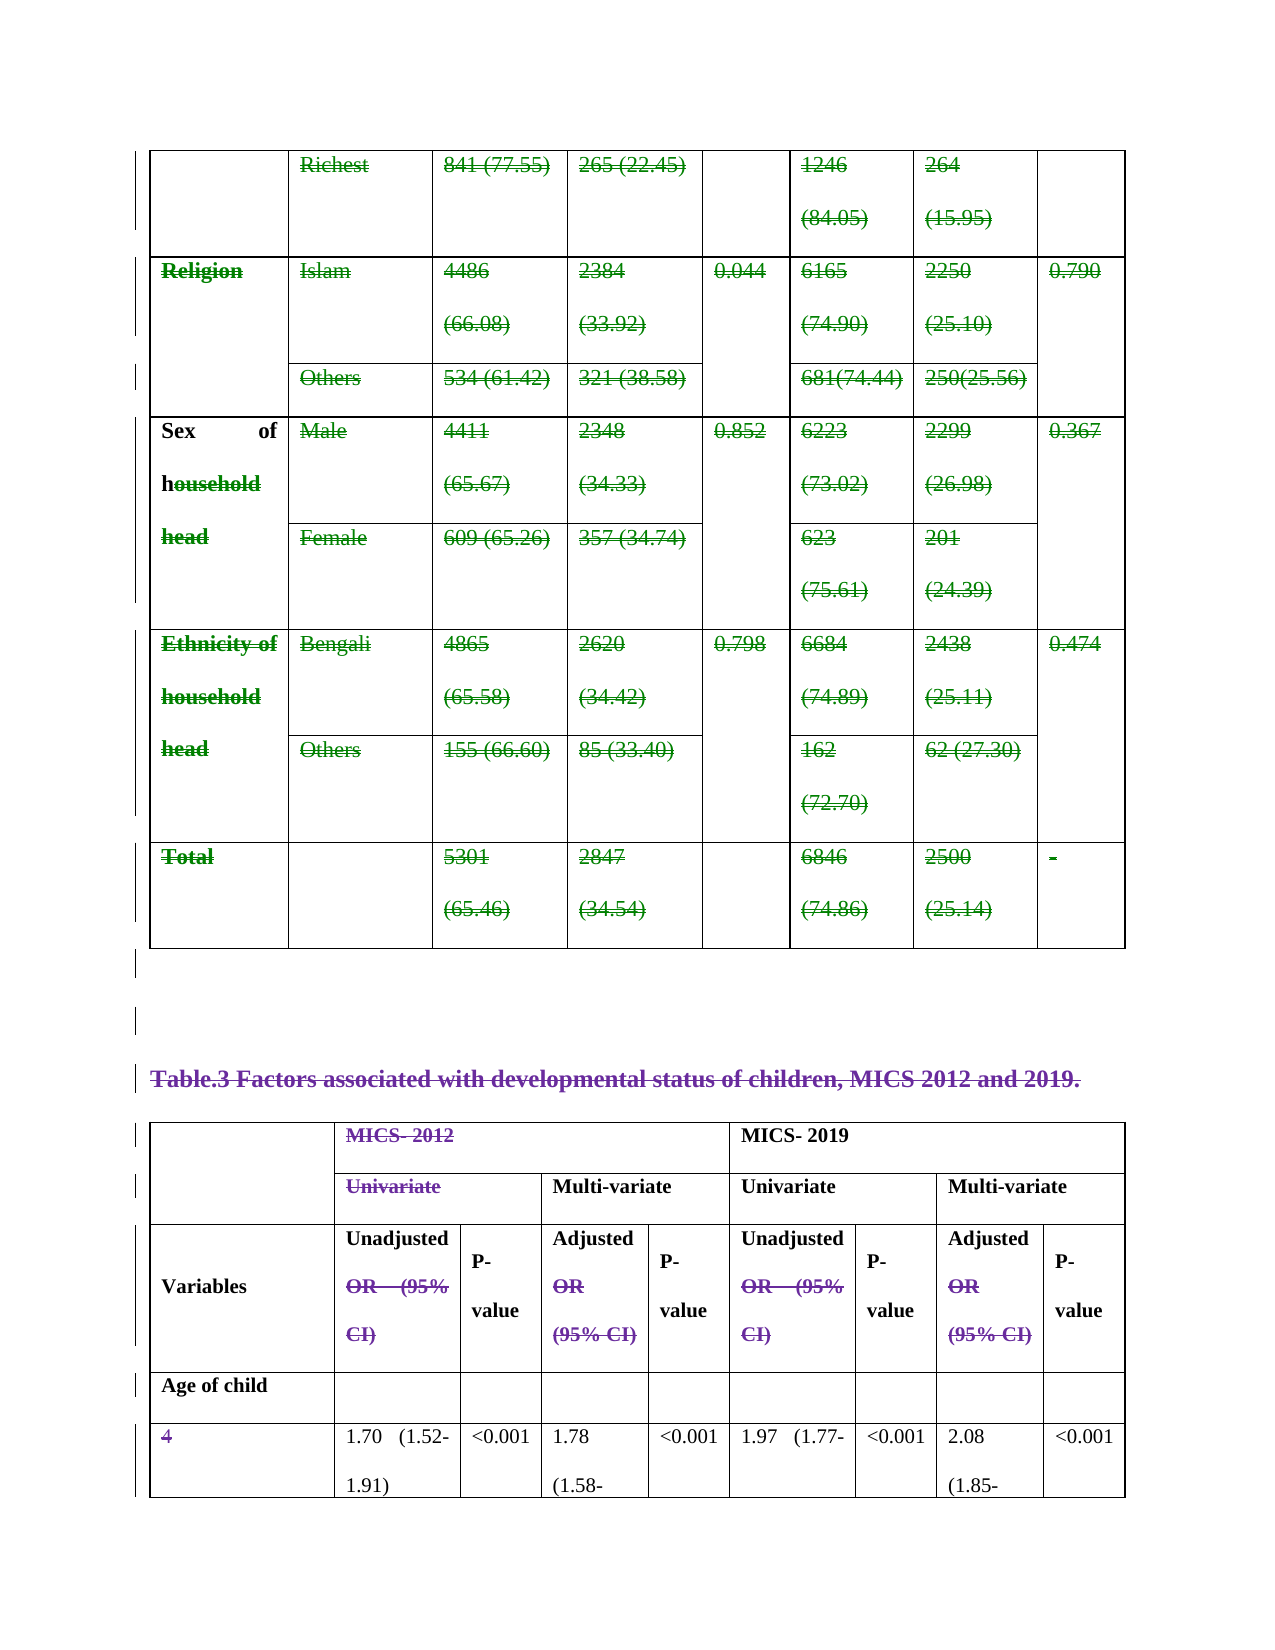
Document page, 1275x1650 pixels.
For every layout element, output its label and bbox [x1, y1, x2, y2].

table_cell [937, 1174, 1124, 1224]
table_cell [791, 736, 913, 842]
table_cell [542, 1373, 648, 1423]
table_cell [649, 1424, 729, 1497]
table_cell [649, 1373, 729, 1423]
table_cell [542, 1174, 729, 1224]
table_cell [856, 1225, 936, 1372]
table_cell [151, 1424, 334, 1497]
table_cell [433, 364, 567, 416]
table_cell [568, 630, 702, 735]
table_cell [568, 151, 702, 256]
table_cell [151, 418, 288, 629]
table_cell [791, 630, 913, 735]
table_cell [914, 630, 1037, 735]
table_cell [289, 151, 432, 256]
table_cell [568, 843, 702, 948]
table_cell [289, 736, 432, 842]
table_header [151, 1123, 334, 1224]
table_cell [1044, 1373, 1124, 1423]
table_cell [914, 418, 1037, 523]
table_cell [649, 1225, 729, 1372]
table_cell [151, 258, 288, 416]
table_cell [433, 524, 567, 629]
table_cell [289, 843, 432, 948]
table_cell [730, 1225, 855, 1372]
table_cell [289, 364, 432, 416]
table_cell [461, 1424, 541, 1497]
table_cell [937, 1424, 1043, 1497]
table_cell [289, 258, 432, 363]
table_cell [703, 843, 789, 948]
table_cell [433, 630, 567, 735]
table_cell [856, 1373, 936, 1423]
table_cell [730, 1373, 855, 1423]
table_cell [568, 524, 702, 629]
table_cell [703, 630, 789, 842]
table_cell [1044, 1424, 1124, 1497]
table_cell [1038, 843, 1124, 948]
table_cell [791, 843, 913, 948]
table_cell [461, 1225, 541, 1372]
table_cell [151, 630, 288, 842]
table_cell [791, 364, 913, 416]
table_cell [433, 843, 567, 948]
table_cell [461, 1373, 541, 1423]
table_cell [1038, 258, 1124, 416]
table_cell [703, 418, 789, 629]
table_cell [542, 1424, 648, 1497]
table_cell [730, 1424, 855, 1497]
table_cell [433, 258, 567, 363]
table_cell [335, 1225, 460, 1372]
table_cell [914, 151, 1037, 256]
table_cell [568, 364, 702, 416]
table_cell [568, 258, 702, 363]
table_cell [791, 258, 913, 363]
table_header [730, 1123, 1124, 1173]
table_cell [937, 1225, 1043, 1372]
table_cell [542, 1225, 648, 1372]
table_cell [1038, 418, 1124, 629]
table_cell [937, 1373, 1043, 1423]
table_cell [791, 151, 913, 256]
table_cell [289, 418, 432, 523]
table_cell [433, 151, 567, 256]
table_cell [791, 524, 913, 629]
table_cell [914, 524, 1037, 629]
table_cell [335, 1373, 460, 1423]
table_cell [568, 418, 702, 523]
table_cell [730, 1174, 936, 1224]
table_cell [151, 1225, 334, 1372]
table_cell [433, 418, 567, 523]
table_cell [433, 736, 567, 842]
table_cell [914, 736, 1037, 842]
table_cell [289, 630, 432, 735]
table_cell [914, 364, 1037, 416]
table_cell [335, 1424, 460, 1497]
table_header [335, 1123, 729, 1173]
table_cell [914, 843, 1037, 948]
table_cell [914, 258, 1037, 363]
table_cell [151, 843, 288, 948]
table_cell [1044, 1225, 1124, 1372]
table_cell [791, 418, 913, 523]
table_cell [856, 1424, 936, 1497]
table_cell [151, 1373, 334, 1423]
table_cell [335, 1174, 541, 1224]
table_cell [289, 524, 432, 629]
table_cell [703, 258, 789, 416]
table_cell [1038, 630, 1124, 842]
table_cell [568, 736, 702, 842]
